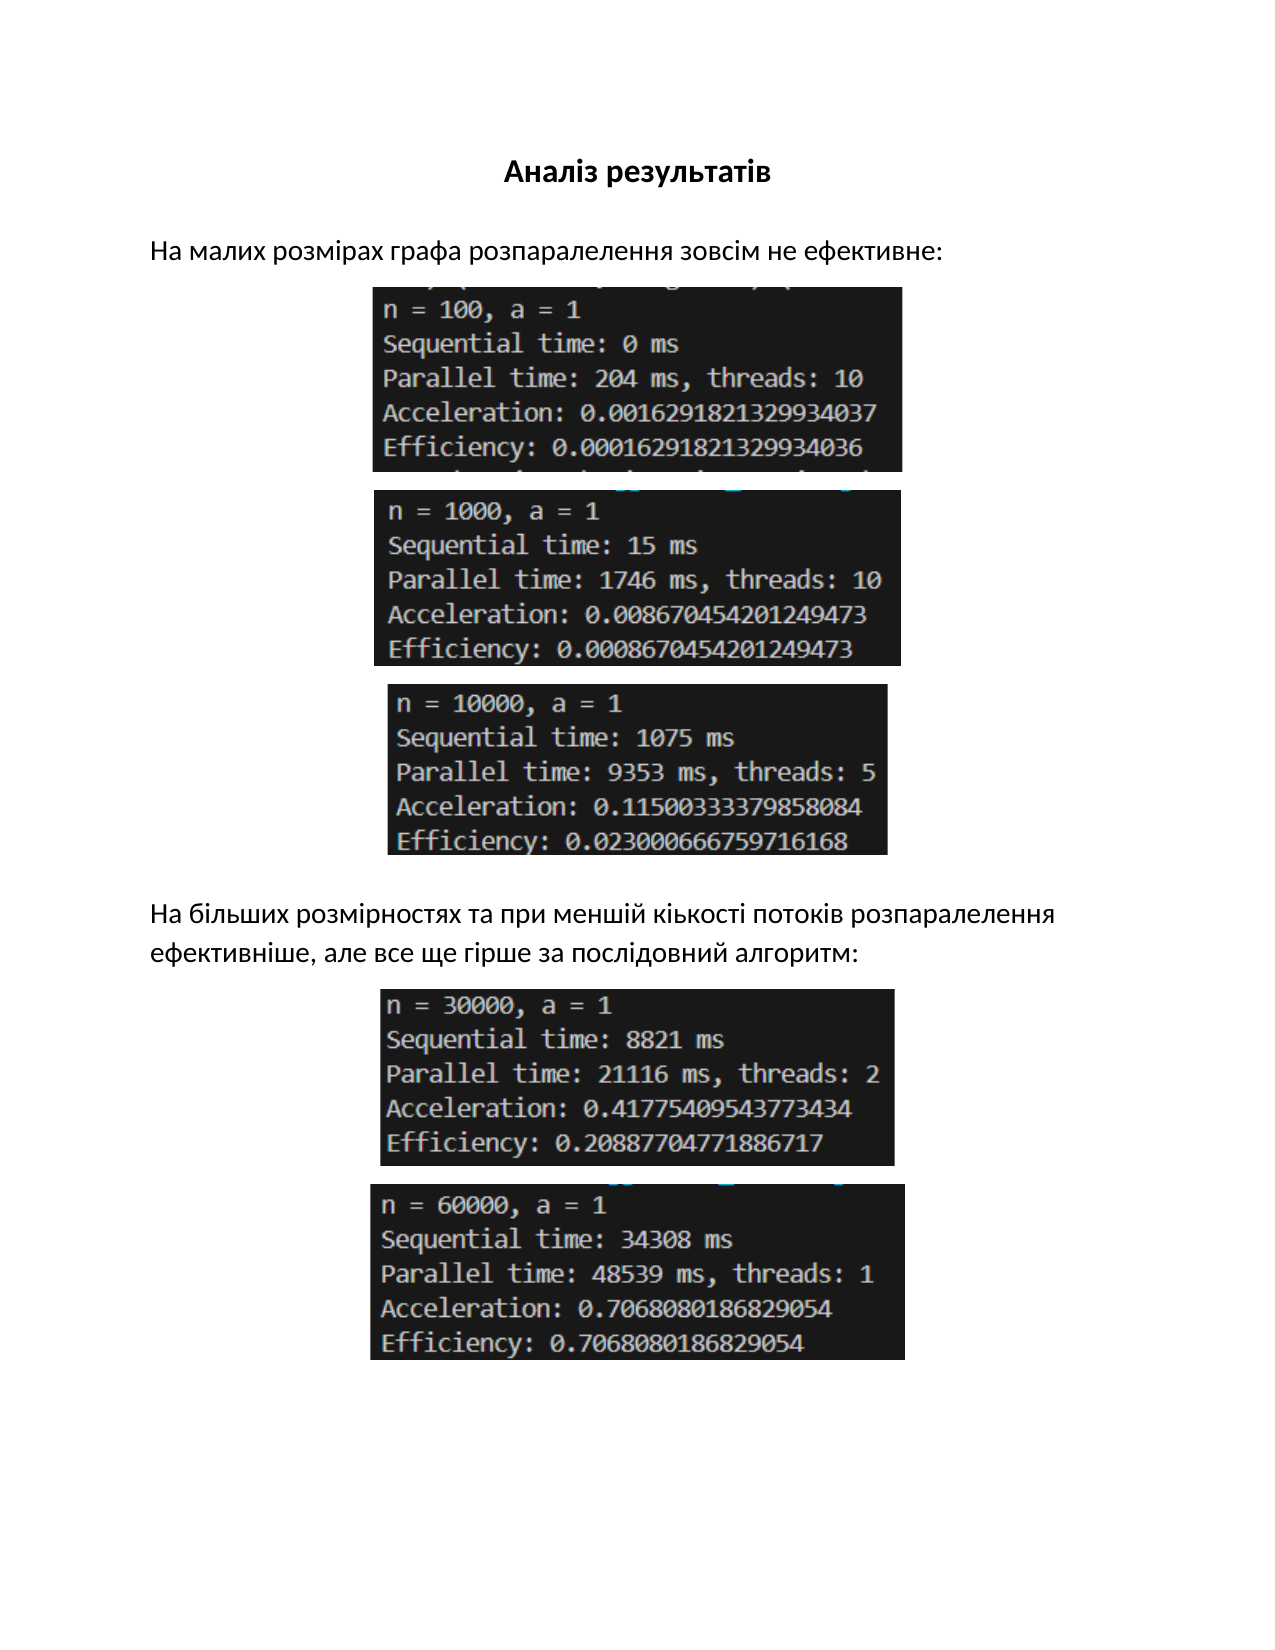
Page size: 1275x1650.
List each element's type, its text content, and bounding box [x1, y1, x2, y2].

text На більших розмірностях та при меншій кіькості потоків розпаралелення ефективніше, але все ще гірше за послідовний алгоритм: [150, 896, 1125, 970]
text Аналіз результатів [150, 150, 1125, 191]
picture [387, 684, 888, 855]
picture [370, 1184, 905, 1360]
picture [374, 490, 901, 666]
picture [372, 287, 903, 472]
text На малих розмірах графа розпаралелення зовсім не ефективне: [150, 232, 1125, 268]
picture [380, 989, 895, 1166]
